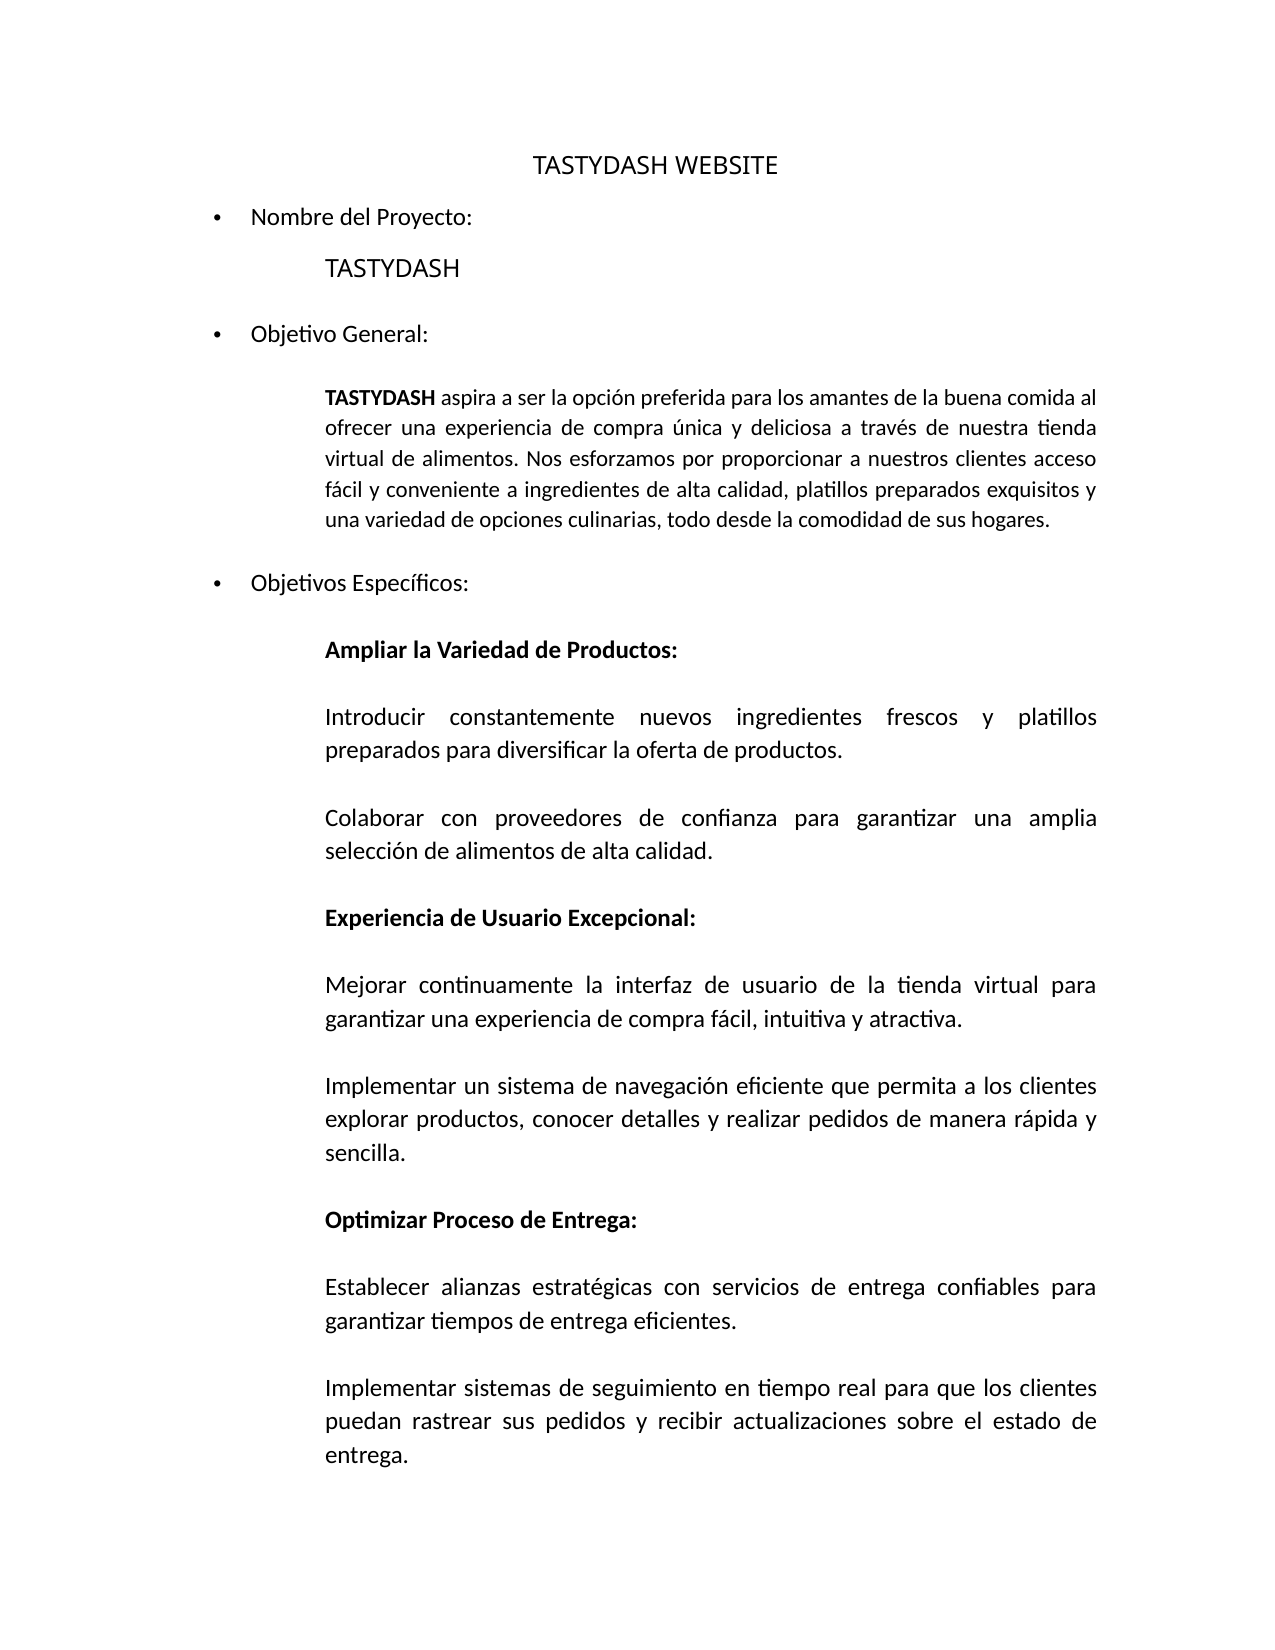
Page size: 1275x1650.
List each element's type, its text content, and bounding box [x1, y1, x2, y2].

list Objetivo General: [213, 318, 1098, 349]
text Ampliar la Variedad de Productos: [325, 634, 1098, 664]
text Implementar un sistema de navegación eficiente que permita a los clientes explorar productos, conocer detalles y realizar pedidos de manera rápida y sencilla. [325, 1070, 1098, 1168]
text Experiencia de Usuario Excepcional: [325, 902, 1098, 933]
text TASTYDASH aspira a ser la opción preferida para los amantes de la buena comida al ofrecer una experiencia de compra única y deliciosa a través de nuestra tienda virtual de alimentos. Nos esforzamos por proporcionar a nuestros clientes acceso fácil y conveniente a ingredientes de alta calidad, platillos preparados exquisitos y una variedad de opciones culinarias, todo desde la comodidad de sus hogares. [325, 383, 1098, 533]
text Establecer alianzas estratégicas con servicios de entrega confiables para garantizar tiempos de entrega eficientes. [325, 1271, 1098, 1335]
list Nombre del Proyecto: [213, 201, 1098, 231]
text Colaborar con proveedores de confianza para garantizar una amplia selección de alimentos de alta calidad. [325, 802, 1098, 866]
text TASTYDASH WEBSITE [213, 148, 1098, 182]
text Mejorar continuamente la interfaz de usuario de la tienda virtual para garantizar una experiencia de compra fácil, intuitiva y atractiva. [325, 969, 1098, 1033]
text Optimizar Proceso de Entrega: [325, 1204, 1098, 1235]
list Objetivos Específicos: [213, 567, 1098, 597]
text TASTYDASH [324, 250, 1098, 284]
text Introducir constantemente nuevos ingredientes frescos y platillos preparados para diversificar la oferta de productos. [325, 701, 1098, 765]
text Implementar sistemas de seguimiento en tiempo real para que los clientes puedan rastrear sus pedidos y recibir actualizaciones sobre el estado de entrega. [325, 1372, 1098, 1469]
